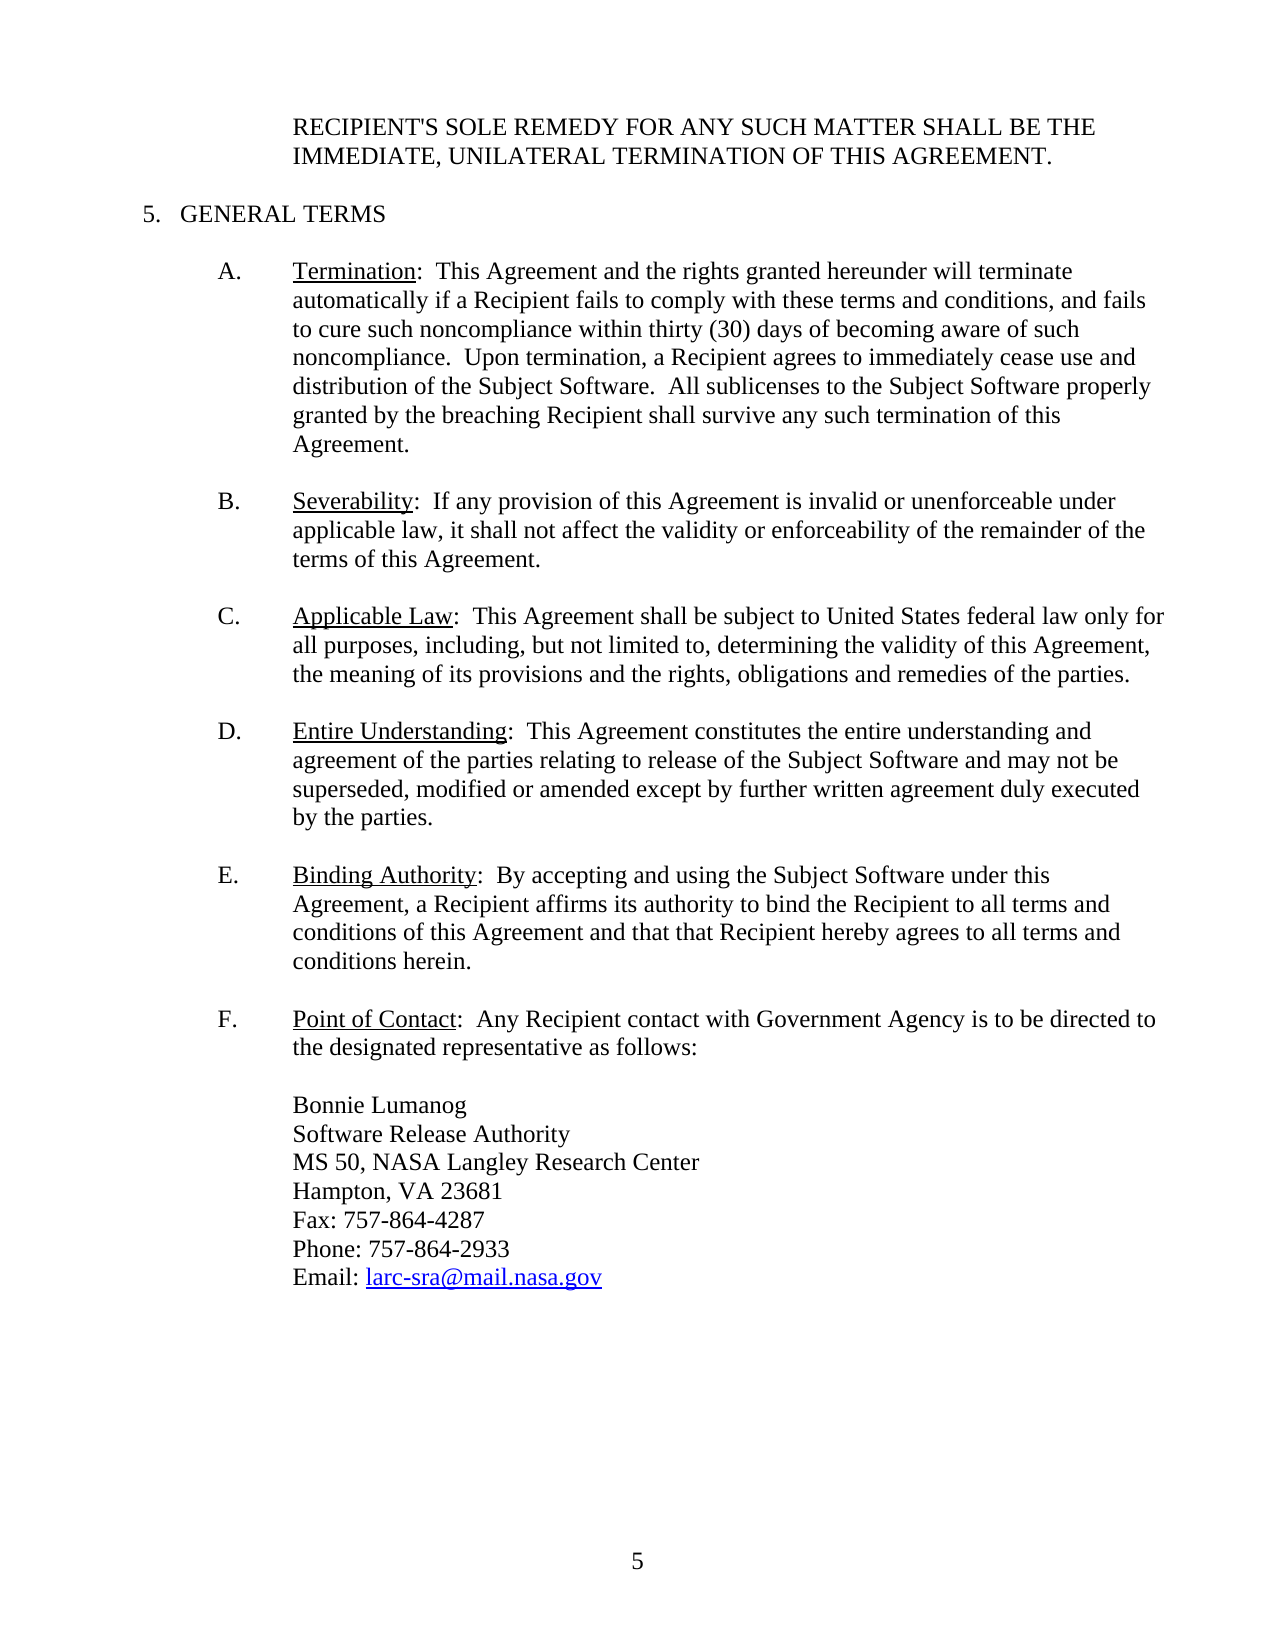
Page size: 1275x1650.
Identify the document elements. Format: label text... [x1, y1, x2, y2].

list Termination: This Agreement and the rights granted hereunder will terminate automatically if a Recipient fails to comply with these terms and conditions, and fails to cure such noncompliance within thirty (30) days of becoming aware of such noncompliance. Upon termination, a Recipient agrees to immediately cease use and distribution of the Subject Software. All sublicenses to the Subject Software properly granted by the breaching Recipient shall survive any such termination of this Agreement. [217, 256, 1170, 457]
text Phone: 757-864-2933 [255, 1234, 1170, 1262]
text Email: larc-sra@mail.nasa.gov [255, 1262, 1170, 1291]
text Hampton, VA 23681 [255, 1176, 1170, 1205]
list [217, 112, 1170, 170]
text Bonnie Lumanog [255, 1090, 1170, 1119]
text MS 50, NASA Langley Research Center [255, 1147, 1170, 1176]
text Fax: 757-864-4287 [292, 1205, 1170, 1234]
list Binding Authority: By accepting and using the Subject Software under this Agreement, a Recipient affirms its authority to bind the Recipient to all terms and conditions of this Agreement and that that Recipient hereby agrees to all terms and conditions herein. [217, 860, 1170, 975]
list Applicable Law: This Agreement shall be subject to United States federal law only for all purposes, including, but not limited to, determining the validity of this Agreement, the meaning of its provisions and the rights, obligations and remedies of the parties. [217, 601, 1170, 687]
list Entire Understanding: This Agreement constitutes the entire understanding and agreement of the parties relating to release of the Subject Software and may not be superseded, modified or amended except by further written agreement duly executed by the parties. [217, 716, 1170, 831]
list GENERAL TERMS [142, 199, 1170, 227]
text Software Release Authority [255, 1119, 1170, 1147]
list Point of Contact: Any Recipient contact with Government Agency is to be directed to the designated representative as follows: [217, 1004, 1170, 1061]
list Severability: If any provision of this Agreement is invalid or unenforceable under applicable law, it shall not affect the validity or enforceability of the remainder of the terms of this Agreement. [217, 486, 1170, 572]
